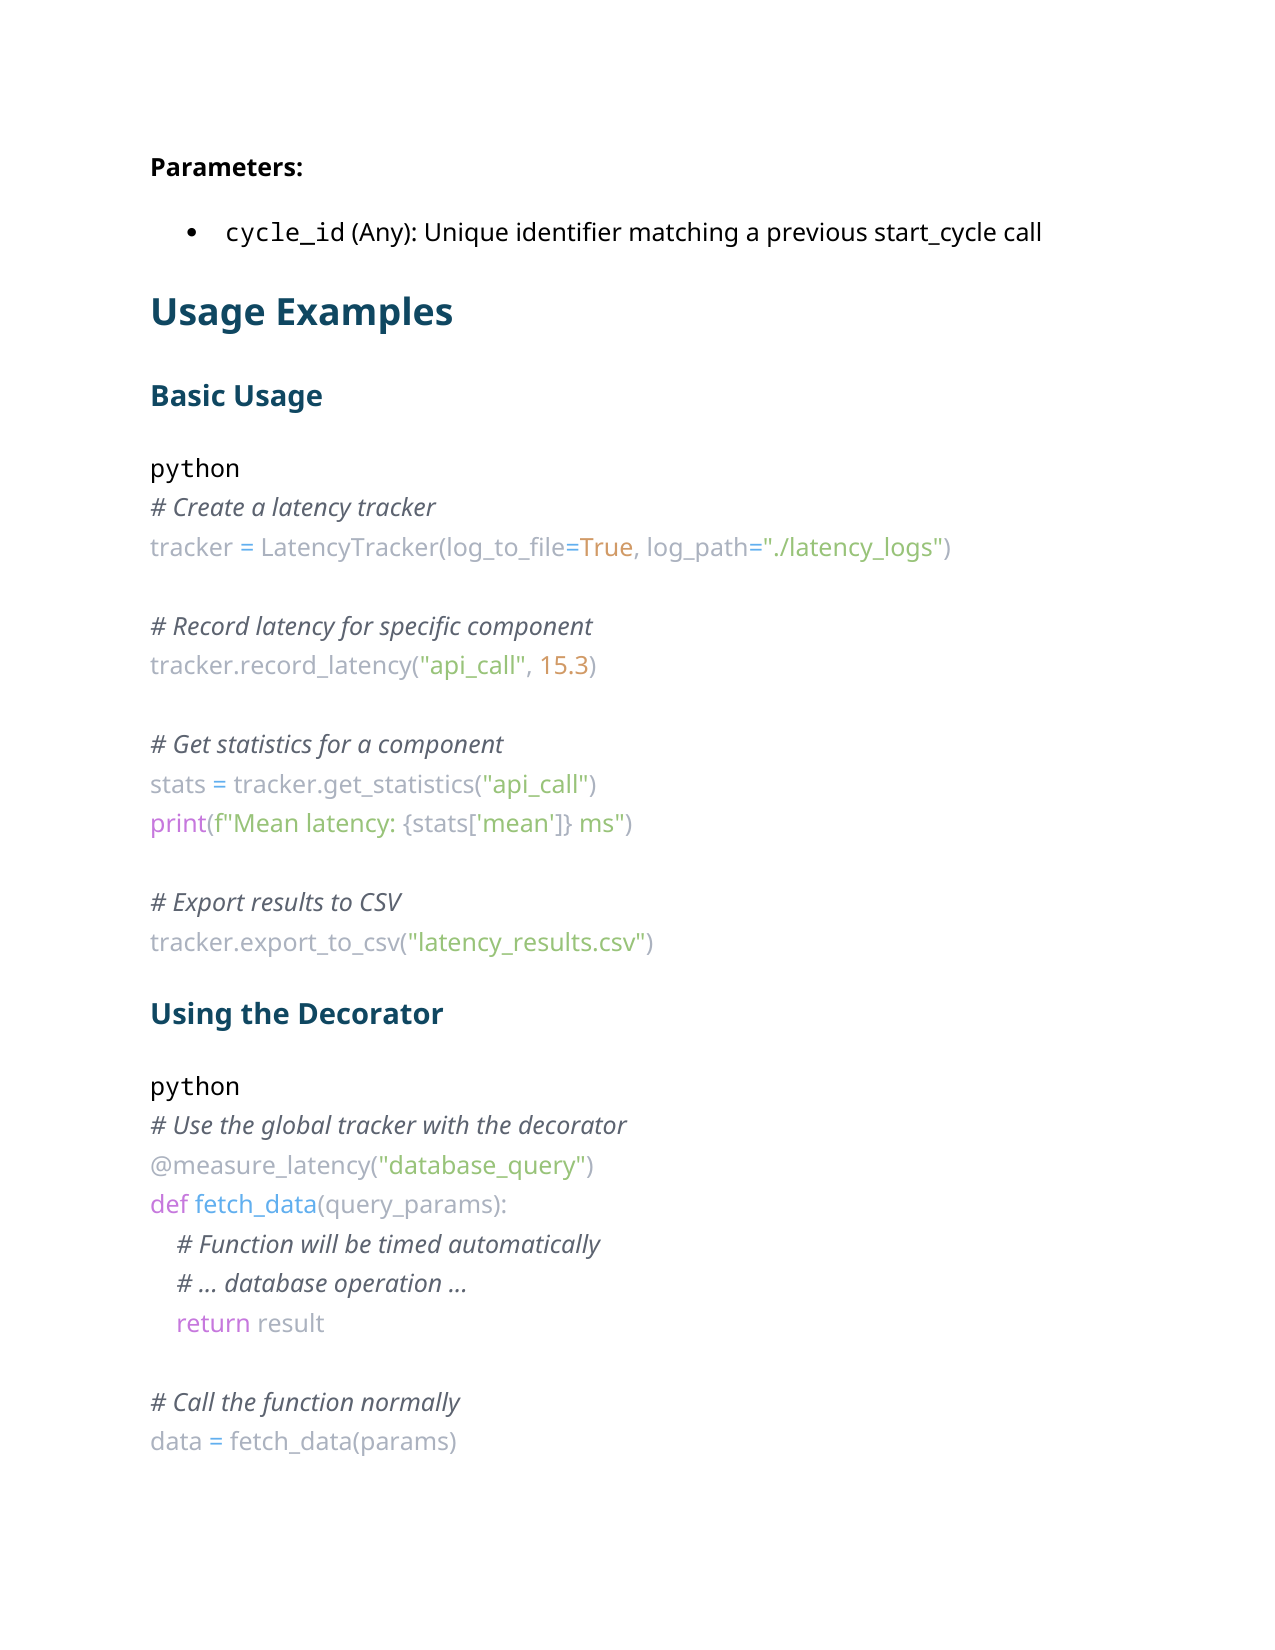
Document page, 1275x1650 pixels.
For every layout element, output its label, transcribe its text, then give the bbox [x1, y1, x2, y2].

list cycle_id (Any): Unique identifier matching a previous start_cycle call [187, 214, 1125, 248]
subtitle Basic Usage [150, 375, 1125, 415]
text python [150, 451, 1125, 485]
text Parameters: [150, 150, 1125, 184]
subtitle Usage Examples [150, 285, 1125, 336]
text # Use the global tracker with the decorator @measure_latency("database_query") def fetch_data(query_params): # Function will be timed automatically # ... database operation ... return result # Call the function normally data = fetch_data(params) [150, 1108, 1125, 1458]
subtitle Using the Decorator [150, 993, 1125, 1033]
text python [150, 1068, 1125, 1102]
text # Create a latency tracker tracker = LatencyTracker(log_to_file=True, log_path="./latency_logs") # Record latency for specific component tracker.record_latency("api_call", 15.3) # Get statistics for a component stats = tracker.get_statistics("api_call") print(f"Mean latency: {stats['mean']} ms") # Export results to CSV tracker.export_to_csv("latency_results.csv") [150, 490, 1125, 958]
